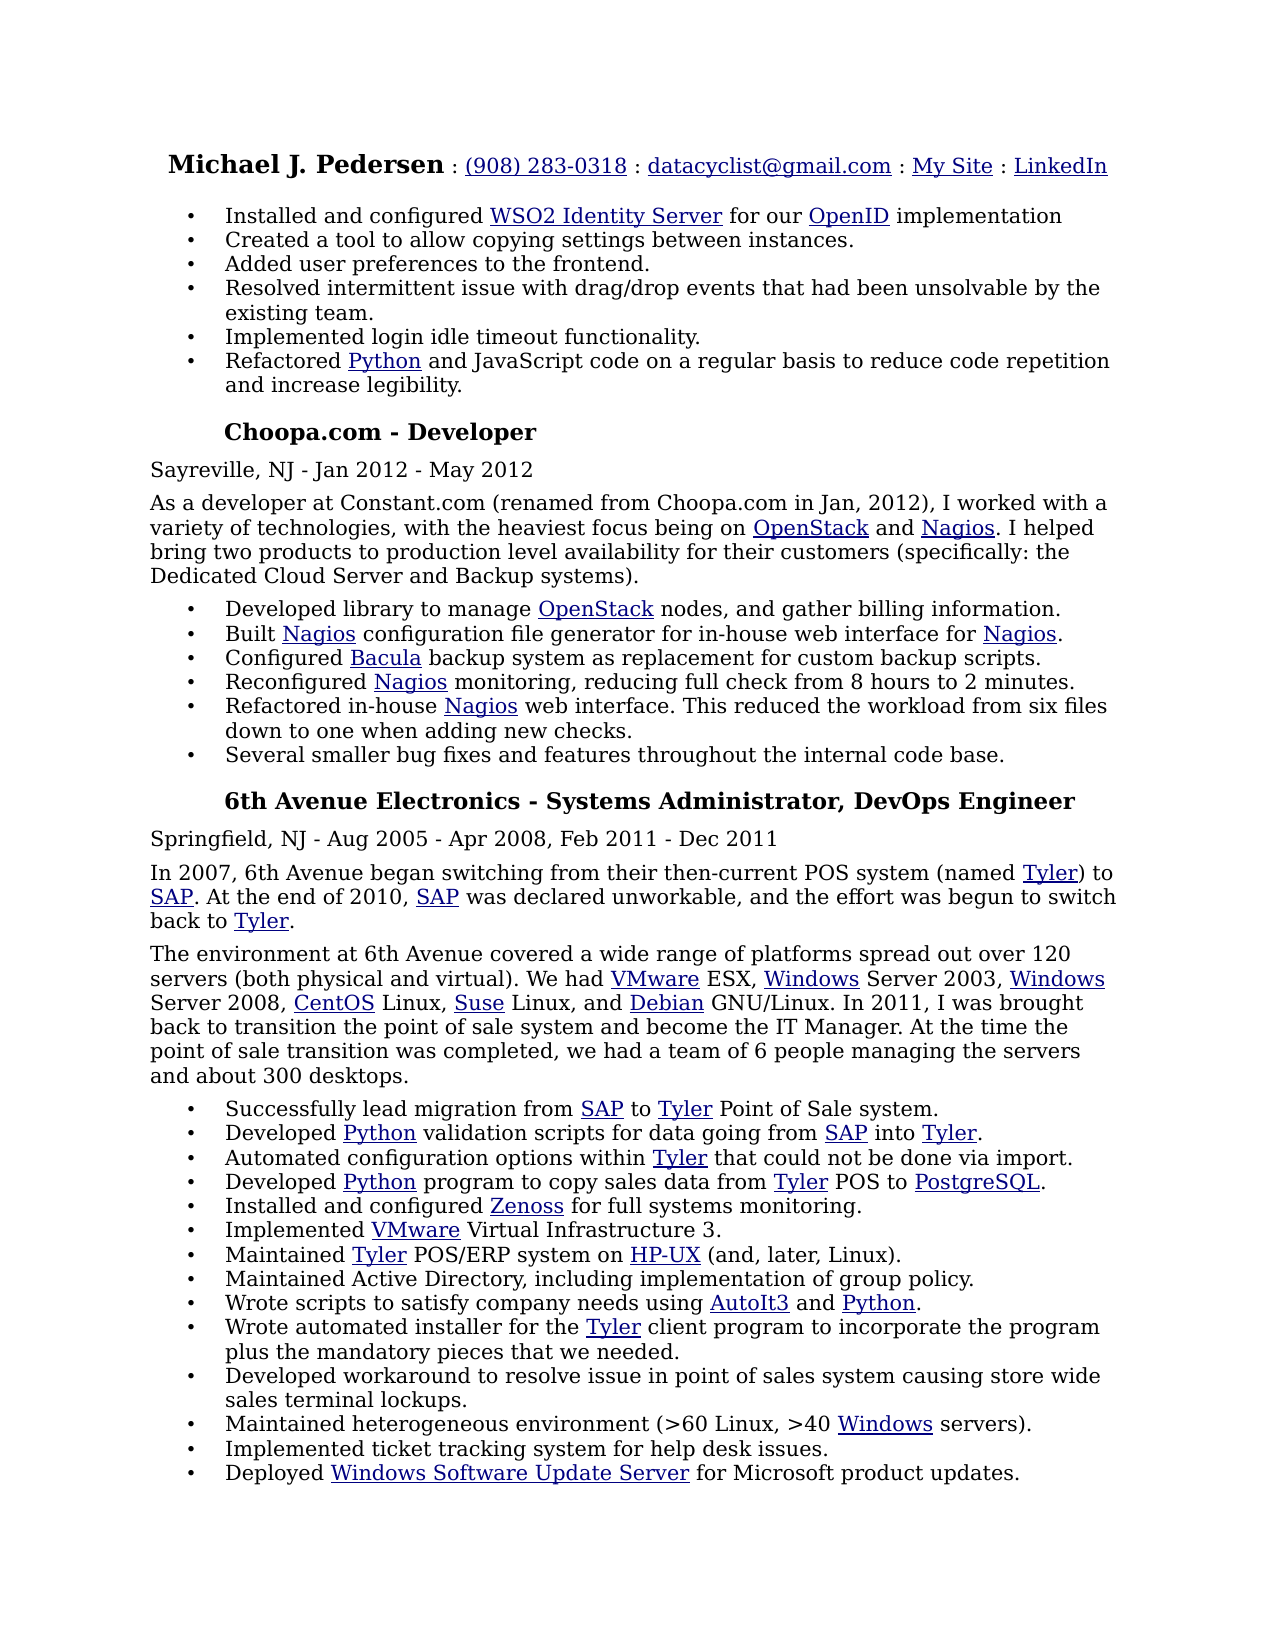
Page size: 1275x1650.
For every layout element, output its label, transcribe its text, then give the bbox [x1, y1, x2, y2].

list Successfully lead migration from SAP to Tyler Point of Sale system. [187, 1097, 1125, 1121]
subtitle 6th Avenue Electronics - Systems Administrator, DevOps Engineer [150, 788, 1125, 815]
text Sayreville, NJ - Jan 2012 - May 2012 [150, 458, 1125, 482]
text In 2007, 6th Avenue began switching from their then-current POS system (named Tyler) to SAP. At the end of 2010, SAP was declared unworkable, and the effort was begun to switch back to Tyler. [150, 861, 1125, 933]
list Developed workaround to resolve issue in point of sales system causing store wide sales terminal lockups. [187, 1364, 1125, 1412]
list Developed library to manage OpenStack nodes, and gather billing information. [187, 597, 1125, 622]
list Resolved intermittent issue with drag/drop events that had been unsolvable by the existing team. [187, 276, 1125, 325]
list Maintained Tyler POS/ERP system on HP-UX (and, later, Linux). [187, 1243, 1125, 1267]
list Automated configuration options within Tyler that could not be done via import. [187, 1146, 1125, 1170]
list Implemented login idle timeout functionality. [187, 325, 1125, 349]
list Implemented VMware Virtual Infrastructure 3. [187, 1218, 1125, 1243]
list Wrote automated installer for the Tyler client program to incorporate the program plus the mandatory pieces that we needed. [187, 1315, 1125, 1364]
list Reconfigured Nagios monitoring, reducing full check from 8 hours to 2 minutes. [187, 670, 1125, 694]
text Springfield, NJ - Aug 2005 - Apr 2008, Feb 2011 - Dec 2011 [150, 827, 1125, 852]
list Developed Python program to copy sales data from Tyler POS to PostgreSQL. [187, 1170, 1125, 1194]
text As a developer at Constant.com (renamed from Choopa.com in Jan, 2012), I worked with a variety of technologies, with the heaviest focus being on OpenStack and Nagios. I helped bring two products to production level availability for their customers (specifically: the Dedicated Cloud Server and Backup systems). [150, 491, 1125, 588]
list Added user preferences to the frontend. [187, 252, 1125, 276]
list Built Nagios configuration file generator for in-house web interface for Nagios. [187, 622, 1125, 646]
list Maintained heterogeneous environment (>60 Linux, >40 Windows servers). [187, 1412, 1125, 1437]
list Deployed Windows Software Update Server for Microsoft product updates. [187, 1461, 1125, 1485]
subtitle Choopa.com - Developer [150, 419, 1125, 446]
text The environment at 6th Avenue covered a wide range of platforms spread out over 120 servers (both physical and virtual). We had VMware ESX, Windows Server 2003, Windows Server 2008, CentOS Linux, Suse Linux, and Debian GNU/Linux. In 2011, I was brought back to transition the point of sale system and become the IT Manager. At the time the point of sale transition was completed, we had a team of 6 people managing the servers and about 300 desktops. [150, 942, 1125, 1088]
list Refactored Python and JavaScript code on a regular basis to reduce code repetition and increase legibility. [187, 349, 1125, 398]
list Configured Bacula backup system as replacement for custom backup scripts. [187, 646, 1125, 670]
list Created a tool to allow copying settings between instances. [187, 228, 1125, 252]
list Maintained Active Directory, including implementation of group policy. [187, 1267, 1125, 1291]
list Installed and configured Zenoss for full systems monitoring. [187, 1194, 1125, 1218]
list Wrote scripts to satisfy company needs using AutoIt3 and Python. [187, 1291, 1125, 1315]
list Refactored in-house Nagios web interface. This reduced the workload from six files down to one when adding new checks. [187, 694, 1125, 743]
list Developed Python validation scripts for data going from SAP into Tyler. [187, 1121, 1125, 1146]
list Implemented ticket tracking system for help desk issues. [187, 1437, 1125, 1461]
list Several smaller bug fixes and features throughout the internal code base. [187, 743, 1125, 767]
list Installed and configured WSO2 Identity Server for our OpenID implementation [187, 204, 1125, 228]
